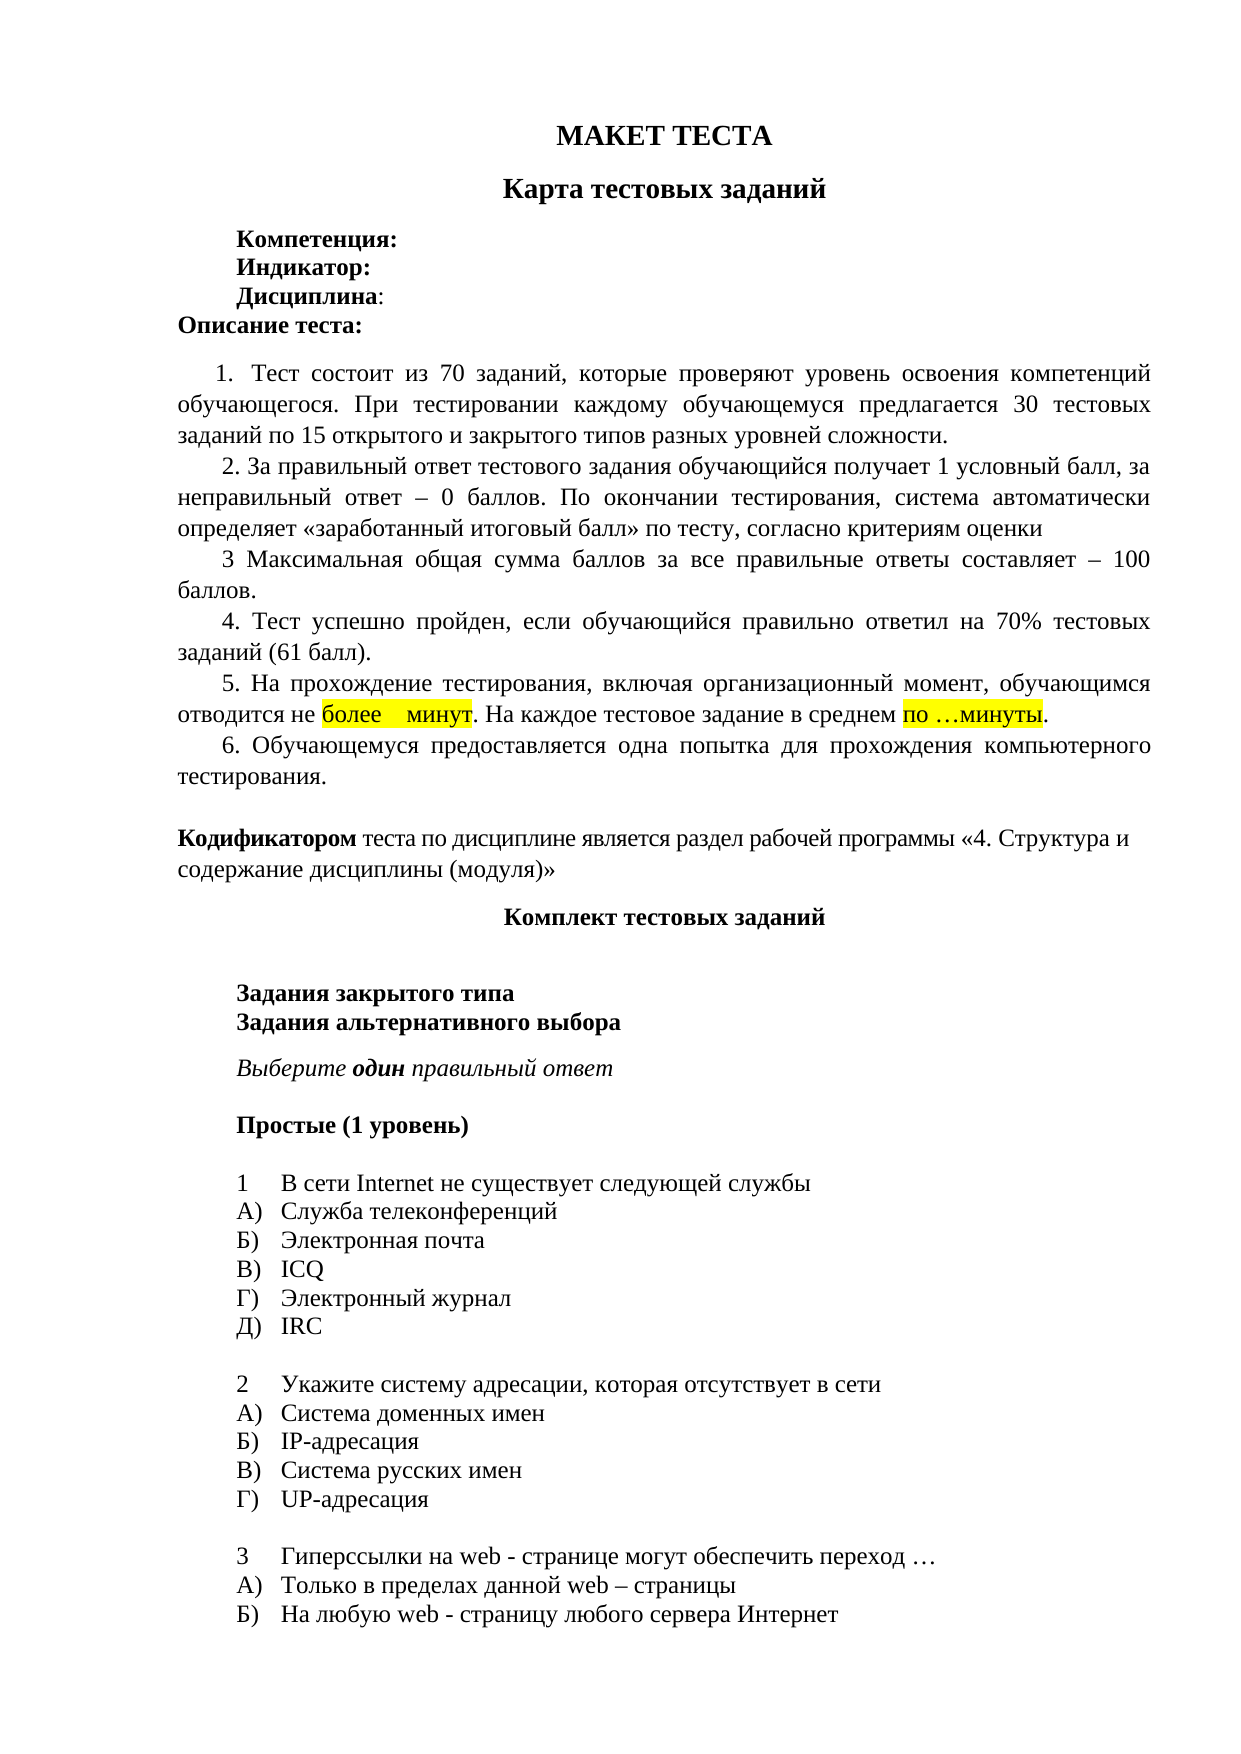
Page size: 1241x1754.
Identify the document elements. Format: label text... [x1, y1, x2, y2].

text 3 Гиперссылки на web - странице могут обеспечить переход … [177, 1541, 1152, 1570]
text А) Служба телеконференций [177, 1196, 1152, 1225]
text Индикатор: [177, 252, 1152, 281]
text Кодификатором теста по дисциплине является раздел рабочей программы «4. Структура и содержание дисциплины (модуля)» [177, 823, 1152, 883]
text 4. Тест успешно пройден, если обучающийся правильно ответил на 70% тестовых заданий (61 балл). [177, 606, 1152, 666]
text Д) IRC [177, 1311, 1152, 1340]
text Простые (1 уровень) [177, 1110, 1152, 1139]
text Комплект тестовых заданий [177, 902, 1152, 931]
list Тест состоит из 70 заданий, которые проверяют уровень освоения компетенций обучающегося. При тестировании каждому обучающемуся предлагается 30 тестовых заданий по 15 открытого и закрытого типов разных уровней сложности. [177, 358, 1152, 448]
text Г) Электронный журнал [177, 1283, 1152, 1311]
text МАКЕТ ТЕСТА [177, 118, 1152, 152]
text Компетенция: [177, 224, 1152, 252]
text Выберите один правильный ответ [177, 1053, 1152, 1081]
text Задания закрытого типа [177, 978, 1152, 1007]
text 3 Максимальная общая сумма баллов за все правильные ответы составляет – 100 баллов. [177, 544, 1152, 604]
text А) Только в пределах данной web – страницы [177, 1570, 1152, 1599]
text Дисциплина: [177, 281, 1152, 310]
text Описание теста: [177, 310, 1152, 339]
text Б) Электронная почта [177, 1225, 1152, 1254]
text 1 В сети Internet не существует следующей службы [177, 1168, 1152, 1196]
text 2. За правильный ответ тестового задания обучающийся получает 1 условный балл, за неправильный ответ – 0 баллов. По окончании тестирования, система автоматически определяет «заработанный итоговый балл» по тесту, согласно критериям оценки [177, 451, 1152, 542]
text В) ICQ [177, 1254, 1152, 1283]
text 2 Укажите систему адресации, которая отсутствует в сети [177, 1369, 1152, 1398]
text 6. Обучающемуся предоставляется одна попытка для прохождения компьютерного тестирования. [177, 730, 1152, 790]
text Карта тестовых заданий [177, 171, 1152, 204]
text Г) UP-адресация [177, 1484, 1152, 1513]
text А) Система доменных имен [177, 1398, 1152, 1426]
text В) Система русских имен [177, 1455, 1152, 1484]
text Б) На любую web - страницу любого сервера Интернет [177, 1599, 1152, 1628]
text Задания альтернативного выбора [177, 1007, 1152, 1036]
text Б) IP-адресация [177, 1426, 1152, 1455]
text 5. На прохождение тестирования, включая организационный момент, обучающимся отводится не более минут. На каждое тестовое задание в среднем по …минуты. [177, 668, 1152, 728]
